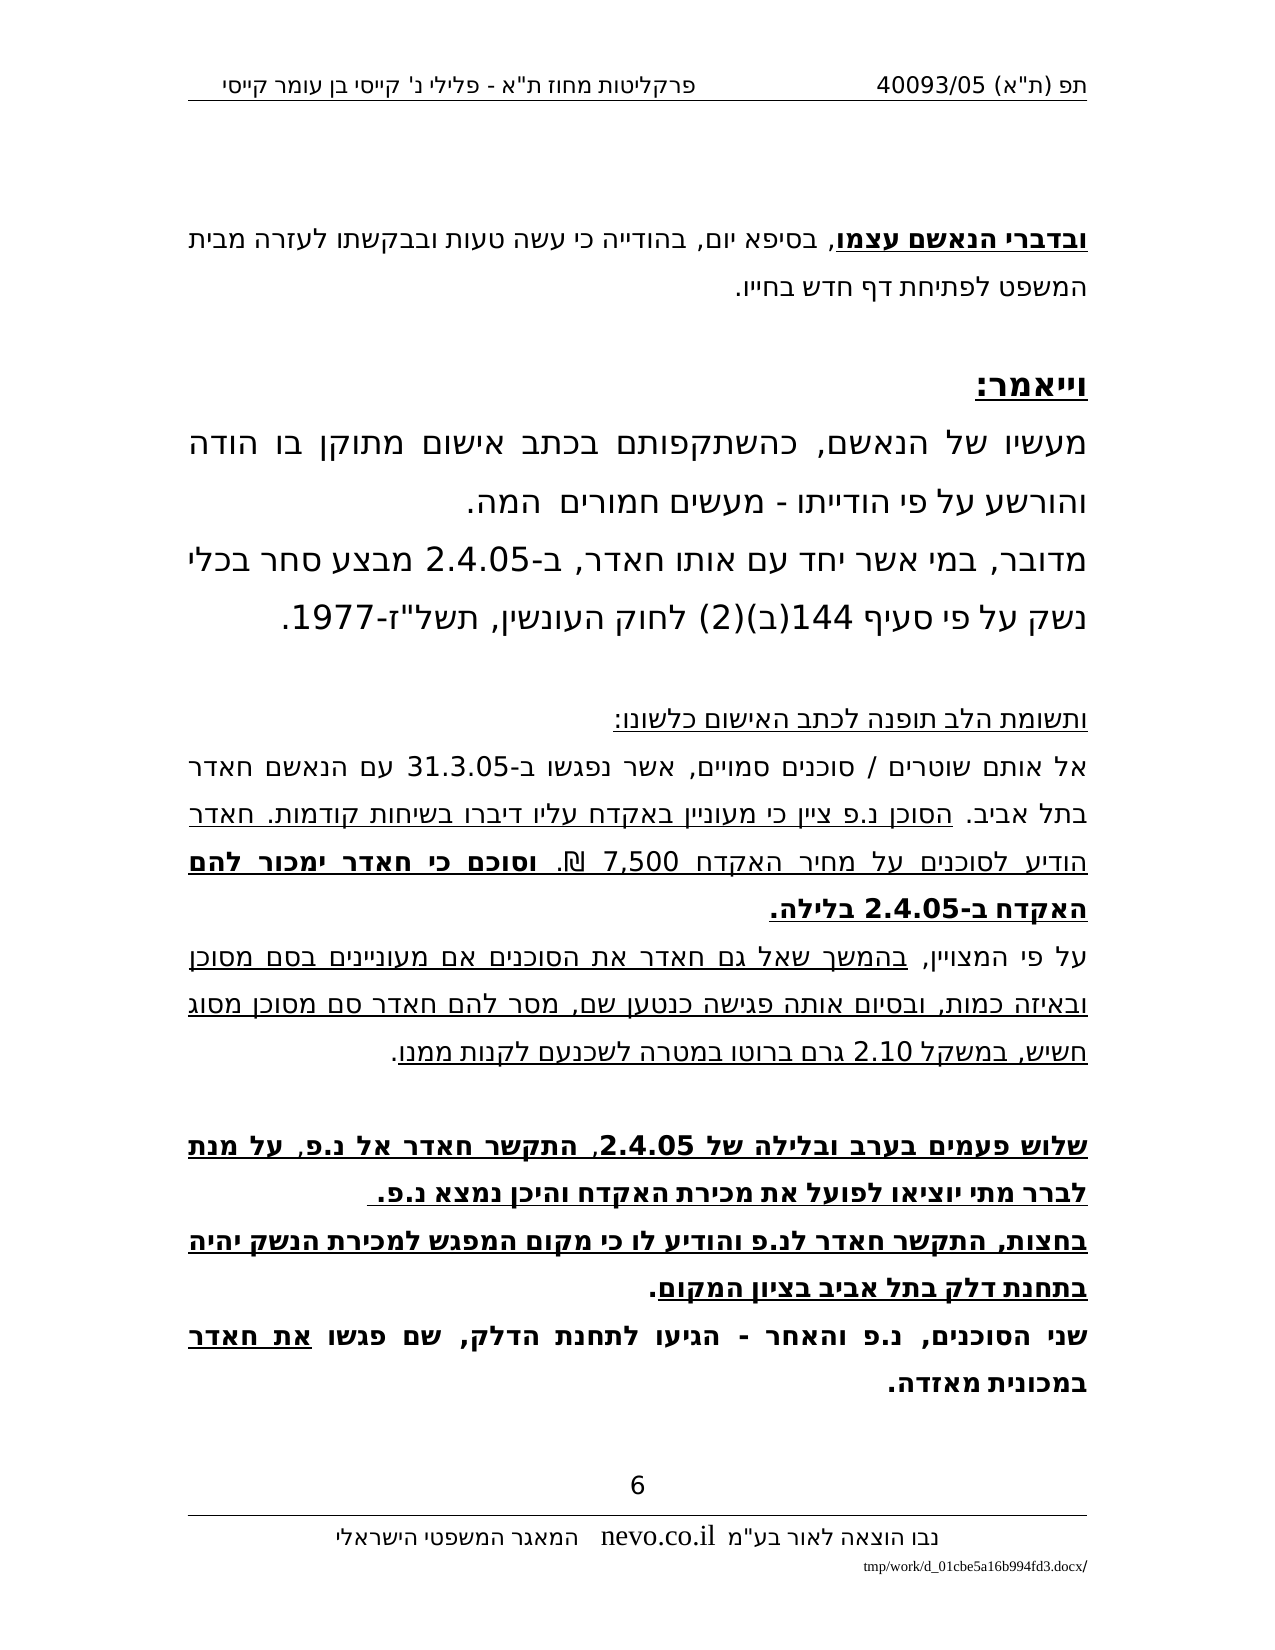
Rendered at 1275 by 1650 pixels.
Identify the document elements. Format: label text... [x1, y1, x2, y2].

text וייאמר: [187, 365, 1087, 404]
text אל אותם שוטרים / סוכנים סמויים, אשר נפגשו ב-31.3.05 עם הנאשם חאדר בתל אביב. הסוכן נ.פ ציין כי מעוניין באקדח עליו דיברו בשיחות קודמות. חאדר הודיע לסוכנים על מחיר האקדח 7,500 ₪. וסוכם כי חאדר ימכור להם האקדח ב-2.4.05 בלילה. [187, 751, 1087, 925]
text שלוש פעמים בערב ובלילה של 2.4.05, התקשר חאדר אל נ.פ, על מנת לברר מתי יוציאו לפועל את מכירת האקדח והיכן נמצא נ.פ. [187, 1130, 1087, 1209]
text ותשומת הלב תופנה לכתב האישום כלשונו: [187, 704, 1087, 735]
text מדובר, במי אשר יחד עם אותו חאדר, ב-2.4.05 מבצע סחר בכלי נשק על פי סעיף 144(ב)(2) לחוק העונשין, תשל"ז-1977. [187, 540, 1087, 638]
text בחצות, התקשר חאדר לנ.פ והודיע לו כי מקום המפגש למכירת הנשק יהיה בתחנת דלק בתל אביב בציון המקום. [187, 1225, 1087, 1304]
text מעשיו של הנאשם, כהשתקפותם בכתב אישום מתוקן בו הודה והורשע על פי הודייתו - מעשים חמורים המה. [187, 424, 1087, 521]
text ובדברי הנאשם עצמו, בסיפא יום, בהודייה כי עשה טעות ובבקשתו לעזרה מבית המשפט לפתיחת דף חדש בחייו. [187, 224, 1087, 303]
text על פי המצויין, בהמשך שאל גם חאדר את הסוכנים אם מעוניינים בסם מסוכן ובאיזה כמות, ובסיום אותה פגישה כנטען שם, מסר להם חאדר סם מסוכן מסוג חשיש, במשקל 2.10 גרם ברוטו במטרה לשכנעם לקנות ממנו. [187, 941, 1087, 1015]
text על פי המצויין, בהמשך שאל גם חאדר את הסוכנים אם מעוניינים בסם מסוכן ובאיזה כמות, ובסיום אותה פגישה כנטען שם, מסר להם חאדר סם מסוכן מסוג חשיש, במשקל 2.10 גרם ברוטו במטרה לשכנעם לקנות ממנו. [187, 1016, 1087, 1068]
text שני הסוכנים, נ.פ והאחר - הגיעו לתחנת הדלק, שם פגשו את חאדר במכונית מאזדה. [187, 1320, 1087, 1399]
